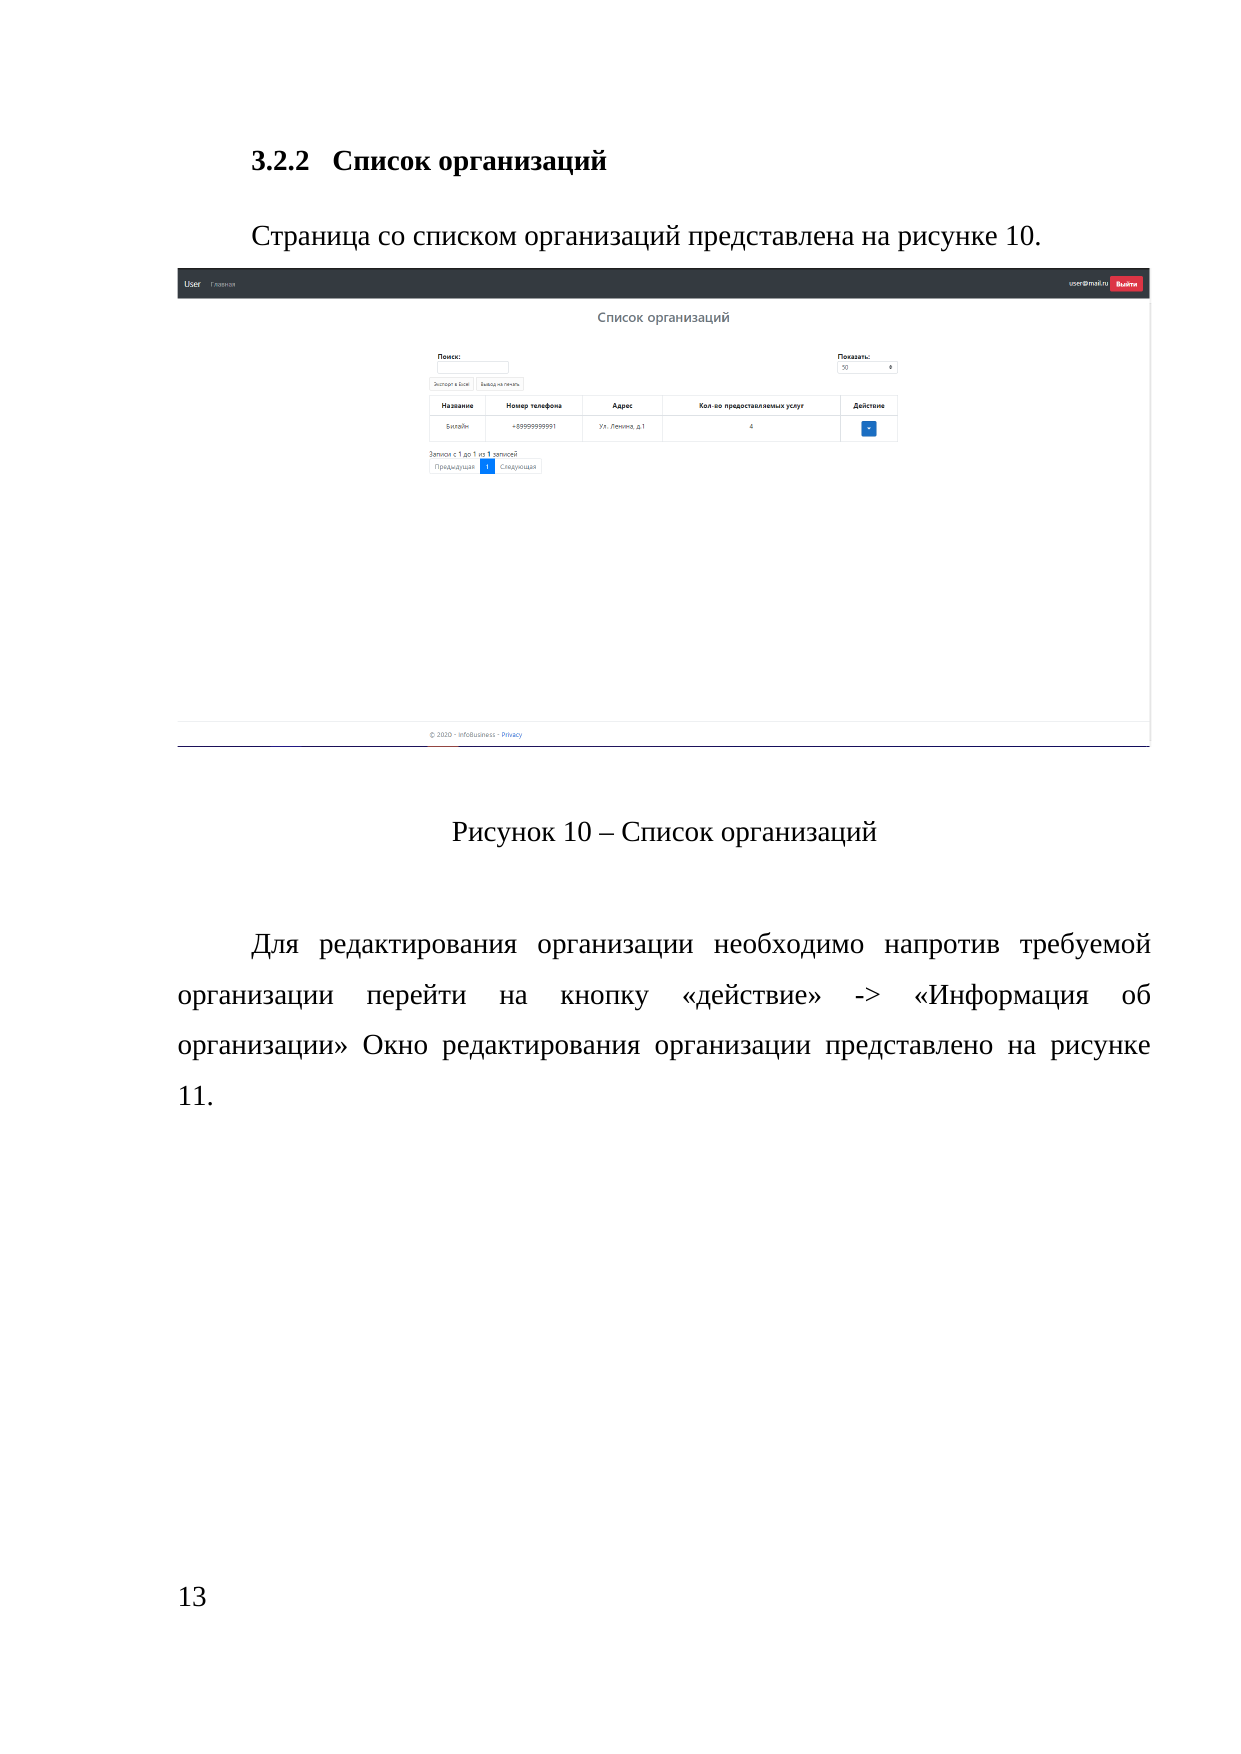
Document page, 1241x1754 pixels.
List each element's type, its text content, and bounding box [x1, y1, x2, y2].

text Страница со списком организаций представлена на рисунке 10. [177, 218, 1152, 252]
text Рисунок 10 – Список организаций [177, 814, 1152, 847]
picture [177, 268, 1152, 747]
text 3.2.2 Список организаций [177, 143, 1152, 177]
text Для редактирования организации необходимо напротив требуемой организации перейти на кнопку «действие» -> «Информация об организации» Окно редактирования организации представлено на рисунке 11. [177, 927, 1152, 1111]
